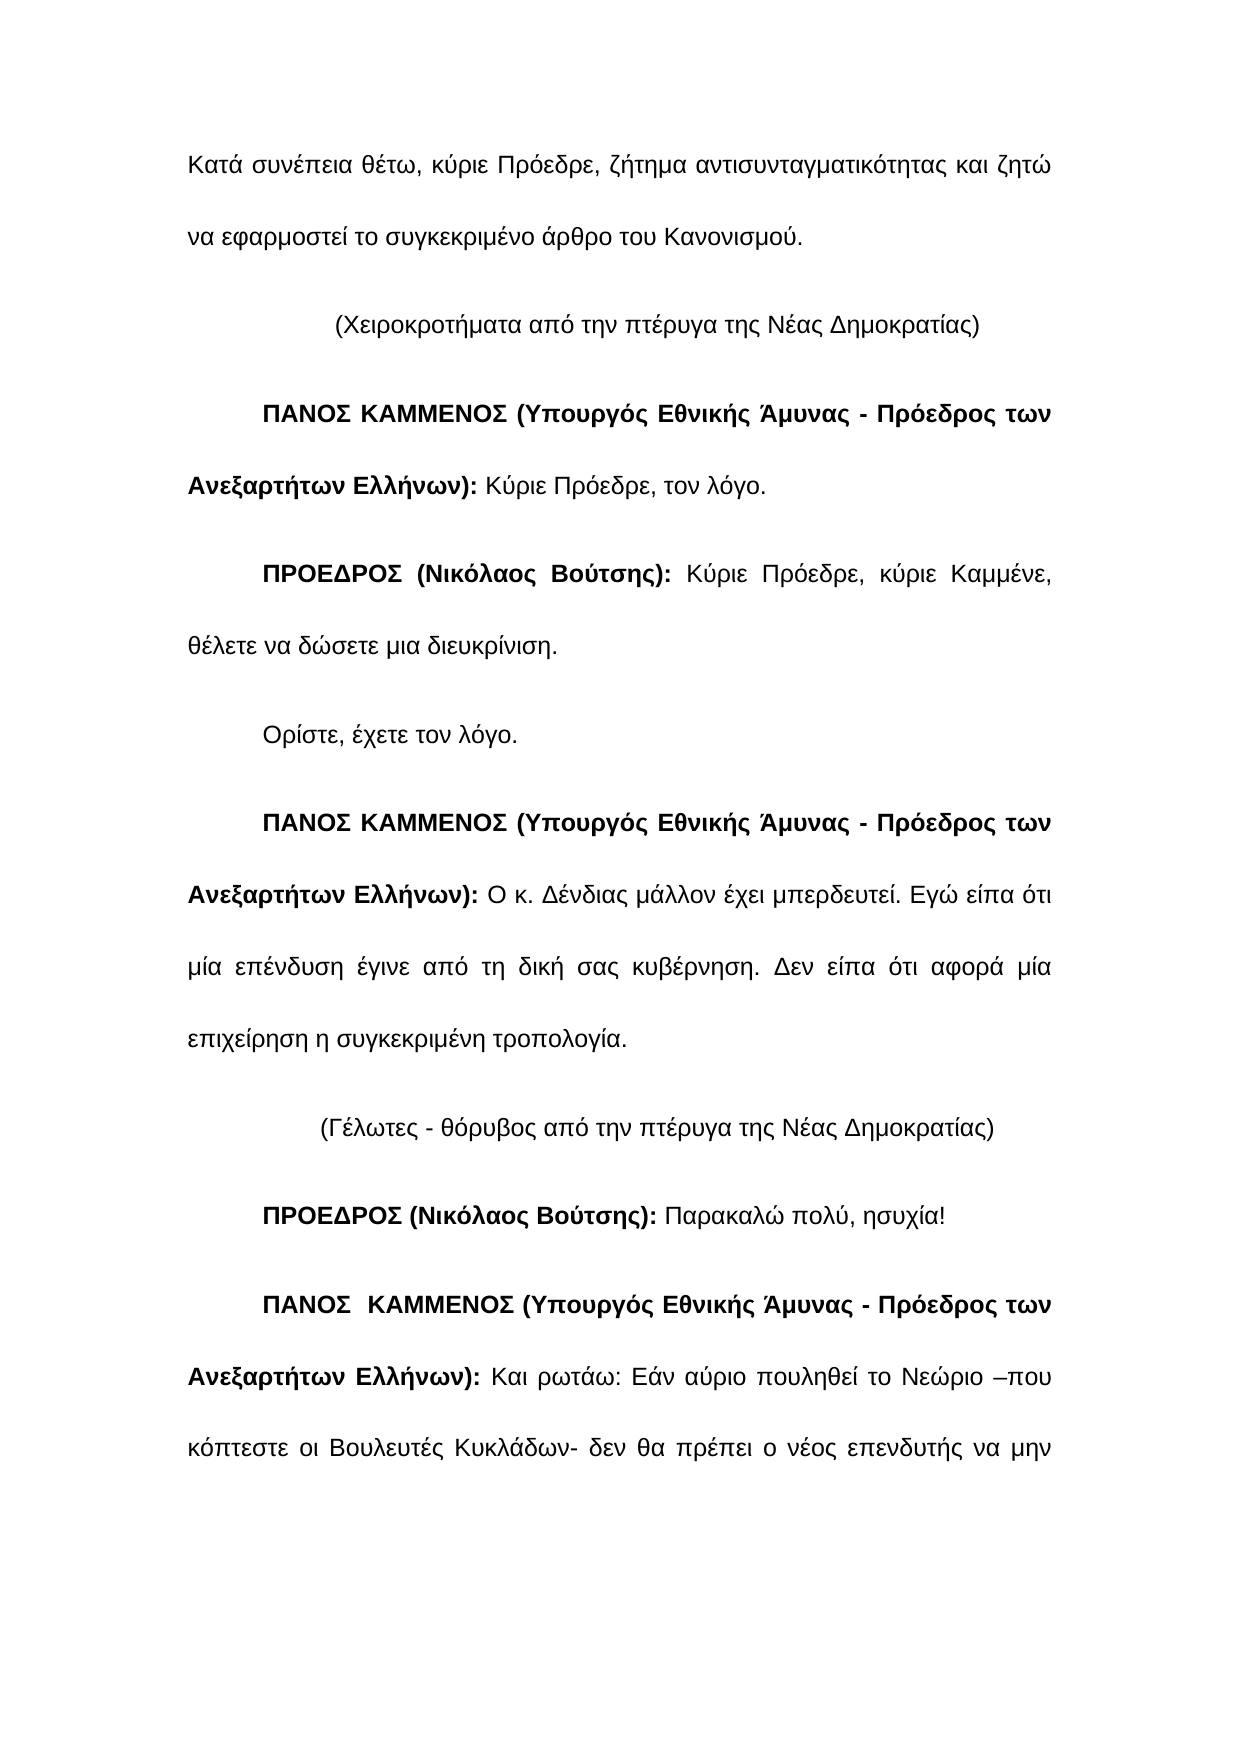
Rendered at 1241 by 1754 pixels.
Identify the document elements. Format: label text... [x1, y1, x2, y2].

text Ορίστε, έχετε τον λόγο. [187, 720, 1053, 748]
text (Γέλωτες - θόρυβος από την πτέρυγα της Νέας Δημοκρατίας) [187, 1112, 1053, 1141]
text ΠΑΝΟΣ ΚΑΜΜΕΝΟΣ (Υπουργός Εθνικής Άμυνας - Πρόεδρος των Ανεξαρτήτων Ελλήνων): Ο κ. Δένδιας μάλλον έχει μπερδευτεί. Εγώ είπα ότι μία επένδυση έγινε από τη δική σας κυβέρνηση. Δεν είπα ότι αφορά μία επιχείρηση η συγκεκριμένη τροπολογία. [187, 808, 1053, 1053]
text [187, 150, 1053, 251]
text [187, 1289, 1053, 1462]
text ΠΡΟΕΔΡΟΣ (Νικόλαος Βούτσης): Κύριε Πρόεδρε, κύριε Καμμένε, θέλετε να δώσετε μια διευκρίνιση. [187, 559, 1053, 660]
text ΠΡΟΕΔΡΟΣ (Νικόλαος Βούτσης): Παρακαλώ πολύ, ησυχία! [187, 1201, 1053, 1230]
text ΠΑΝΟΣ ΚΑΜΜΕΝΟΣ (Υπουργός Εθνικής Άμυνας - Πρόεδρος των Ανεξαρτήτων Ελλήνων): Κύριε Πρόεδρε, τον λόγο. [187, 399, 1053, 499]
text (Χειροκροτήματα από την πτέρυγα της Νέας Δημοκρατίας) [187, 310, 1053, 339]
